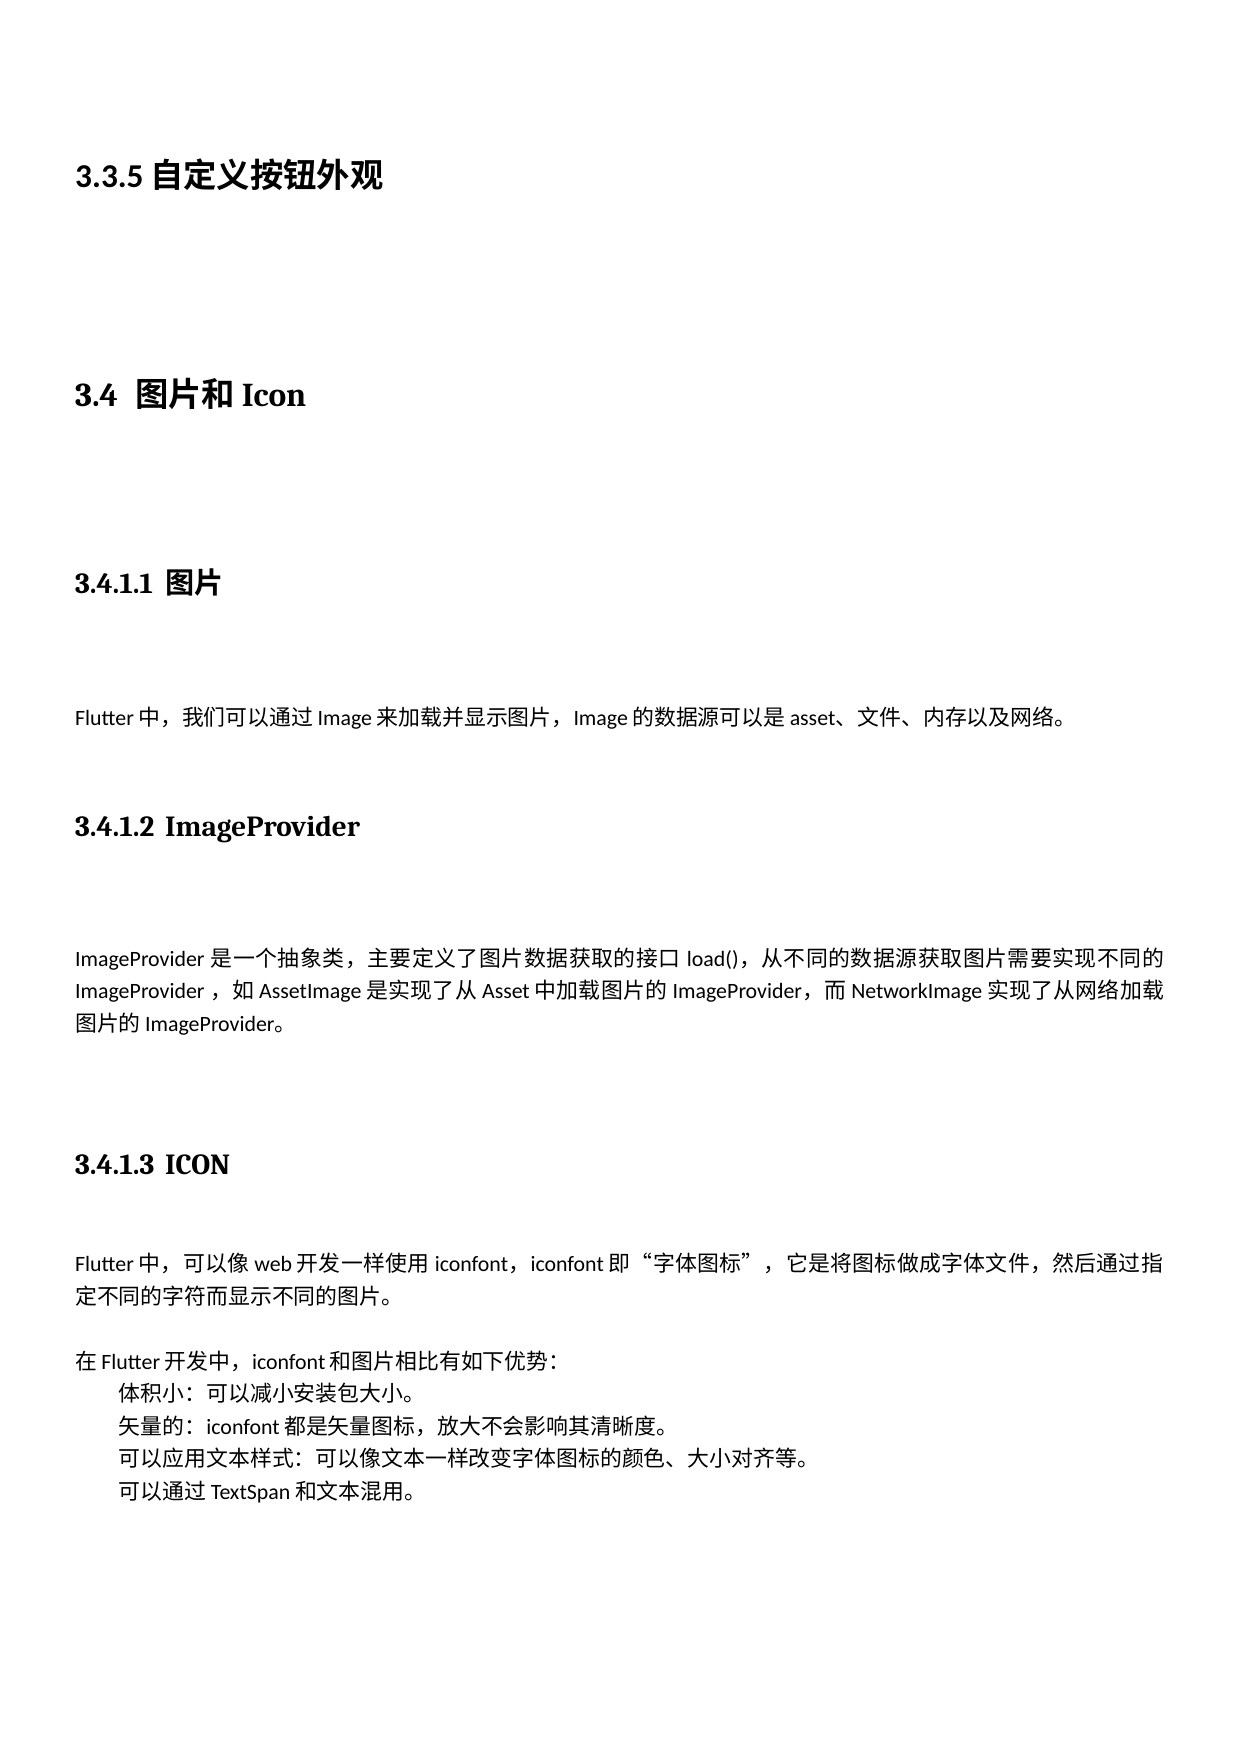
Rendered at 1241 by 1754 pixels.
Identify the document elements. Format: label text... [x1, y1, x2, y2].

text Flutter中，我们可以通过Image来加载并显示图片，Image的数据源可以是asset、文件、内存以及网络。 [75, 700, 1165, 732]
subtitle 图片和Icon [75, 359, 1165, 424]
text ImageProvider 是一个抽象类，主要定义了图片数据获取的接口load()，从不同的数据源获取图片需要实现不同的ImageProvider ，如AssetImage是实现了从Asset中加载图片的ImageProvider，而NetworkImage实现了从网络加载图片的ImageProvider。 [75, 940, 1165, 1038]
subtitle ImageProvider [75, 794, 1165, 859]
text 在Flutter开发中，iconfont和图片相比有如下优势： [75, 1343, 1165, 1376]
text 矢量的：iconfont都是矢量图标，放大不会影响其清晰度。 [75, 1408, 1165, 1441]
subtitle ICON [75, 1132, 1165, 1197]
text 体积小：可以减小安装包大小。 [75, 1376, 1165, 1408]
subtitle 自定义按钮外观 [75, 140, 1165, 205]
text 可以应用文本样式：可以像文本一样改变字体图标的颜色、大小对齐等。 [75, 1441, 1165, 1473]
subtitle 图片 [75, 548, 1165, 613]
text Flutter中，可以像web开发一样使用iconfont，iconfont即“字体图标”，它是将图标做成字体文件，然后通过指定不同的字符而显示不同的图片。 [75, 1246, 1165, 1311]
text 可以通过TextSpan和文本混用。 [75, 1473, 1165, 1506]
